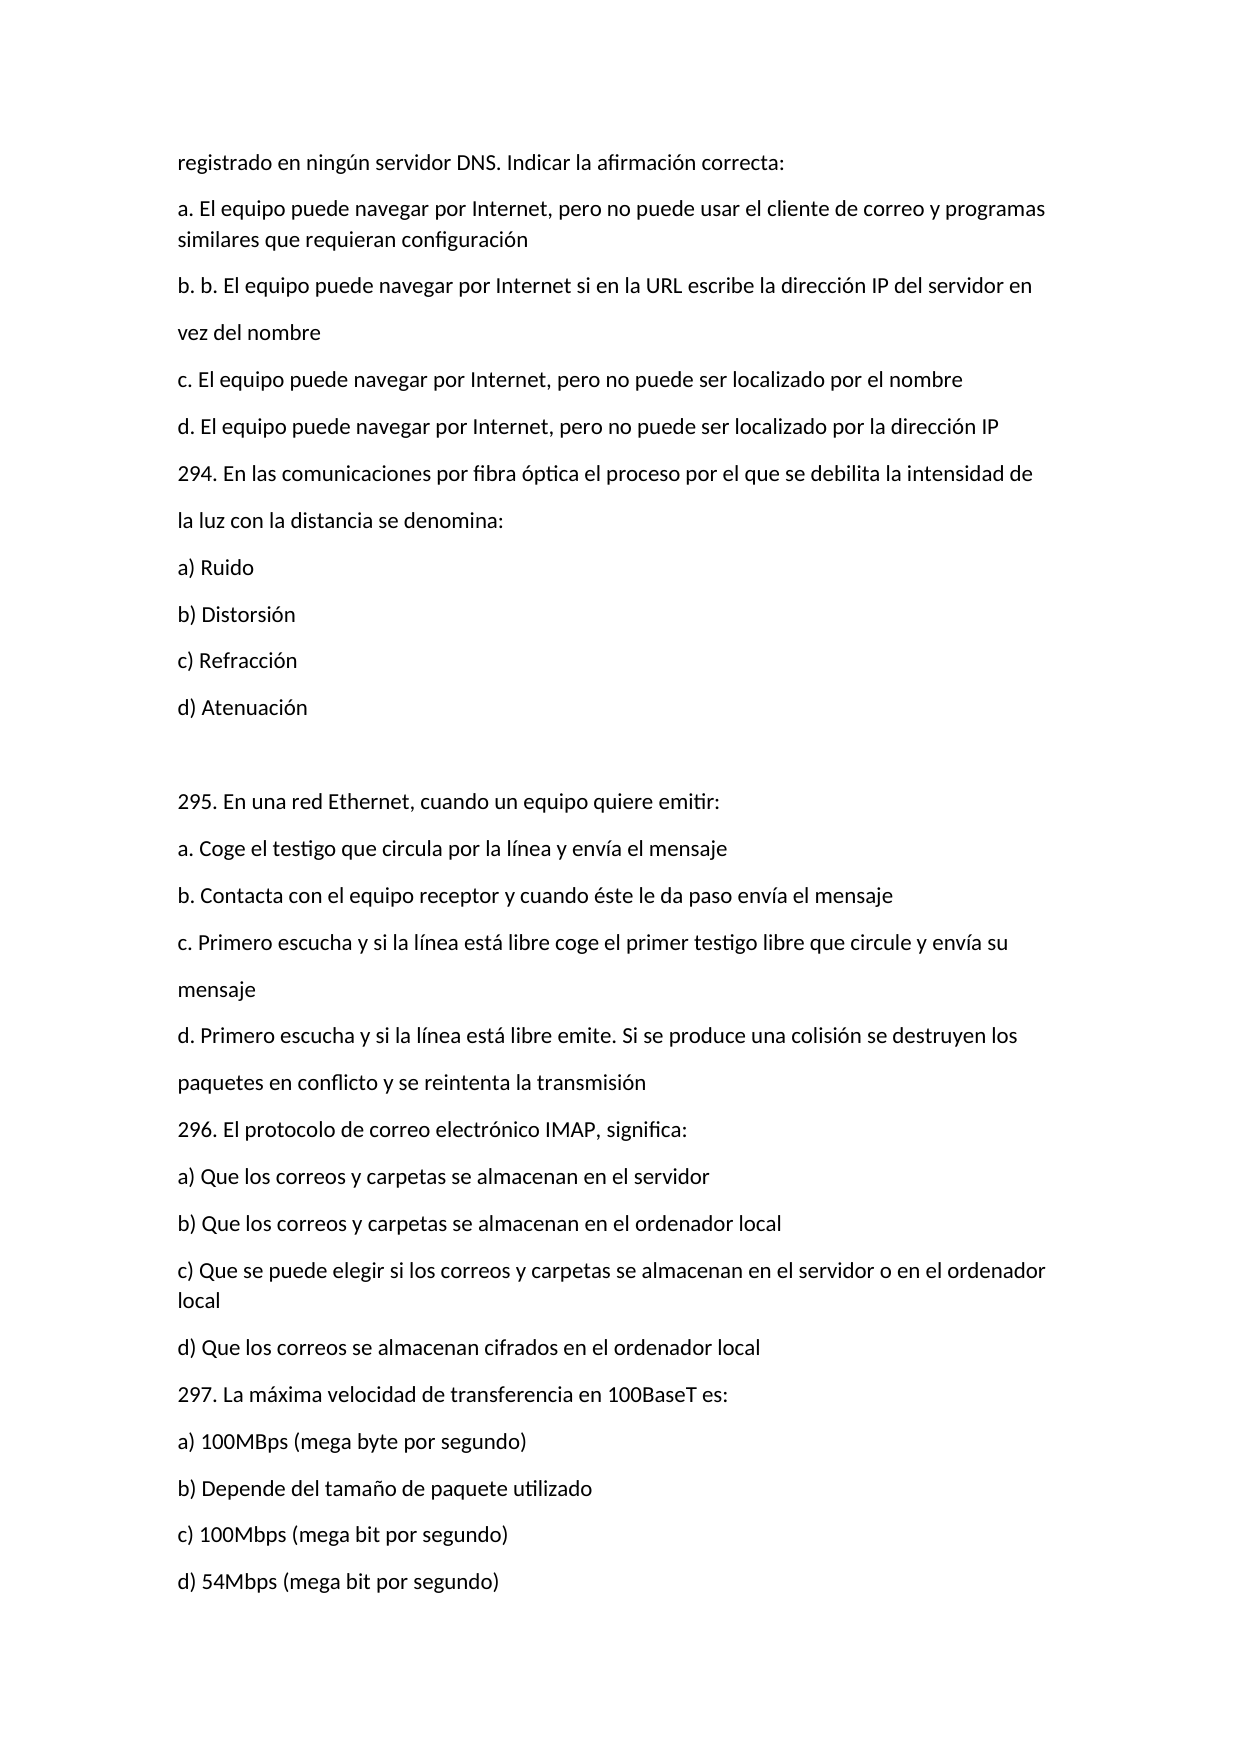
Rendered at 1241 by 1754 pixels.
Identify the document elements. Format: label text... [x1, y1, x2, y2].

text 294. En las comunicaciones por fibra óptica el proceso por el que se debilita la intensidad de [177, 459, 1063, 487]
text la luz con la distancia se denomina: [177, 506, 1063, 534]
text b. b. El equipo puede navegar por Internet si en la URL escribe la dirección IP del servidor en [177, 272, 1063, 299]
text a) 100MBps (mega byte por segundo) [177, 1427, 1063, 1455]
text d) 54Mbps (mega bit por segundo) [177, 1567, 1063, 1595]
text d) Que los correos se almacenan cifrados en el ordenador local [177, 1333, 1063, 1361]
text c. El equipo puede navegar por Internet, pero no puede ser localizado por el nombre [177, 365, 1063, 393]
text c) 100Mbps (mega bit por segundo) [177, 1521, 1063, 1548]
text b) Depende del tamaño de paquete utilizado [177, 1474, 1063, 1502]
text c) Refracción [177, 647, 1063, 674]
text 296. El protocolo de correo electrónico IMAP, significa: [177, 1115, 1063, 1143]
text vez del nombre [177, 318, 1063, 346]
text a. El equipo puede navegar por Internet, pero no puede usar el cliente de correo y programas similares que requieran configuración [177, 194, 1063, 253]
text a. Coge el testigo que circula por la línea y envía el mensaje [177, 834, 1063, 862]
text b. Contacta con el equipo receptor y cuando éste le da paso envía el mensaje [177, 881, 1063, 909]
text b) Distorsión [177, 600, 1063, 628]
text d) Atenuación [177, 693, 1063, 721]
text c. Primero escucha y si la línea está libre coge el primer testigo libre que circule y envía su [177, 928, 1063, 956]
text b) Que los correos y carpetas se almacenan en el ordenador local [177, 1209, 1063, 1237]
text registrado en ningún servidor DNS. Indicar la afirmación correcta: [177, 148, 1063, 176]
text a) Que los correos y carpetas se almacenan en el servidor [177, 1162, 1063, 1190]
text d. Primero escucha y si la línea está libre emite. Si se produce una colisión se destruyen los [177, 1022, 1063, 1049]
text a) Ruido [177, 553, 1063, 581]
text mensaje [177, 975, 1063, 1003]
text d. El equipo puede navegar por Internet, pero no puede ser localizado por la dirección IP [177, 412, 1063, 440]
text 295. En una red Ethernet, cuando un equipo quiere emitir: [177, 787, 1063, 815]
text paquetes en conflicto y se reintenta la transmisión [177, 1068, 1063, 1096]
text 297. La máxima velocidad de transferencia en 100BaseT es: [177, 1380, 1063, 1408]
text c) Que se puede elegir si los correos y carpetas se almacenan en el servidor o en el ordenador local [177, 1256, 1063, 1314]
